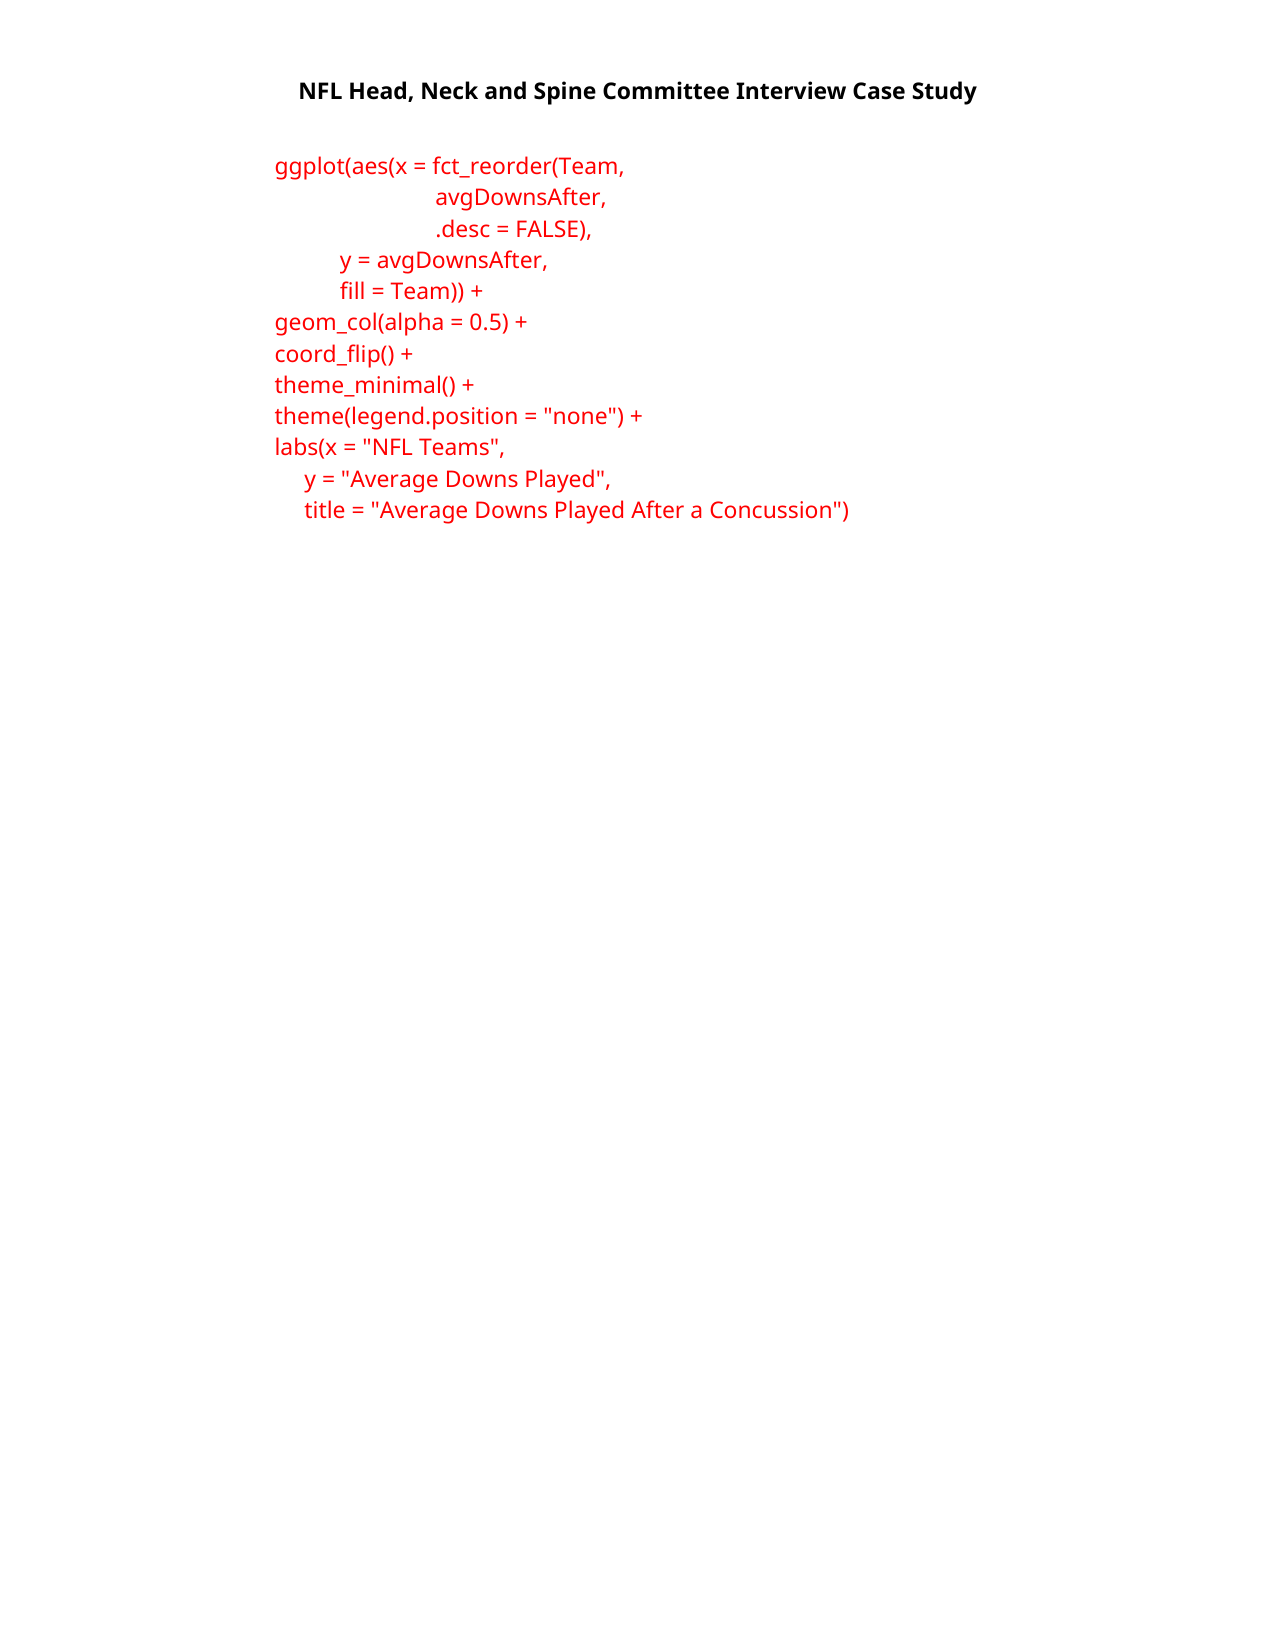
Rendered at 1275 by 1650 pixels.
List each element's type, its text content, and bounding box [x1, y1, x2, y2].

text coord_flip() + [262, 337, 1125, 369]
text title = "Average Downs Played After a Concussion") [262, 494, 1125, 525]
text ggplot(aes(x = fct_reorder(Team, [262, 150, 1125, 181]
text .desc = FALSE), [262, 212, 1125, 244]
text theme_minimal() + [262, 369, 1125, 400]
text avgDownsAfter, [262, 181, 1125, 212]
text labs(x = "NFL Teams", [262, 431, 1125, 462]
text theme(legend.position = "none") + [262, 400, 1125, 431]
text y = "Average Downs Played", [262, 462, 1125, 494]
text y = avgDownsAfter, [262, 244, 1125, 275]
text fill = Team)) + [262, 275, 1125, 306]
text geom_col(alpha = 0.5) + [262, 306, 1125, 337]
